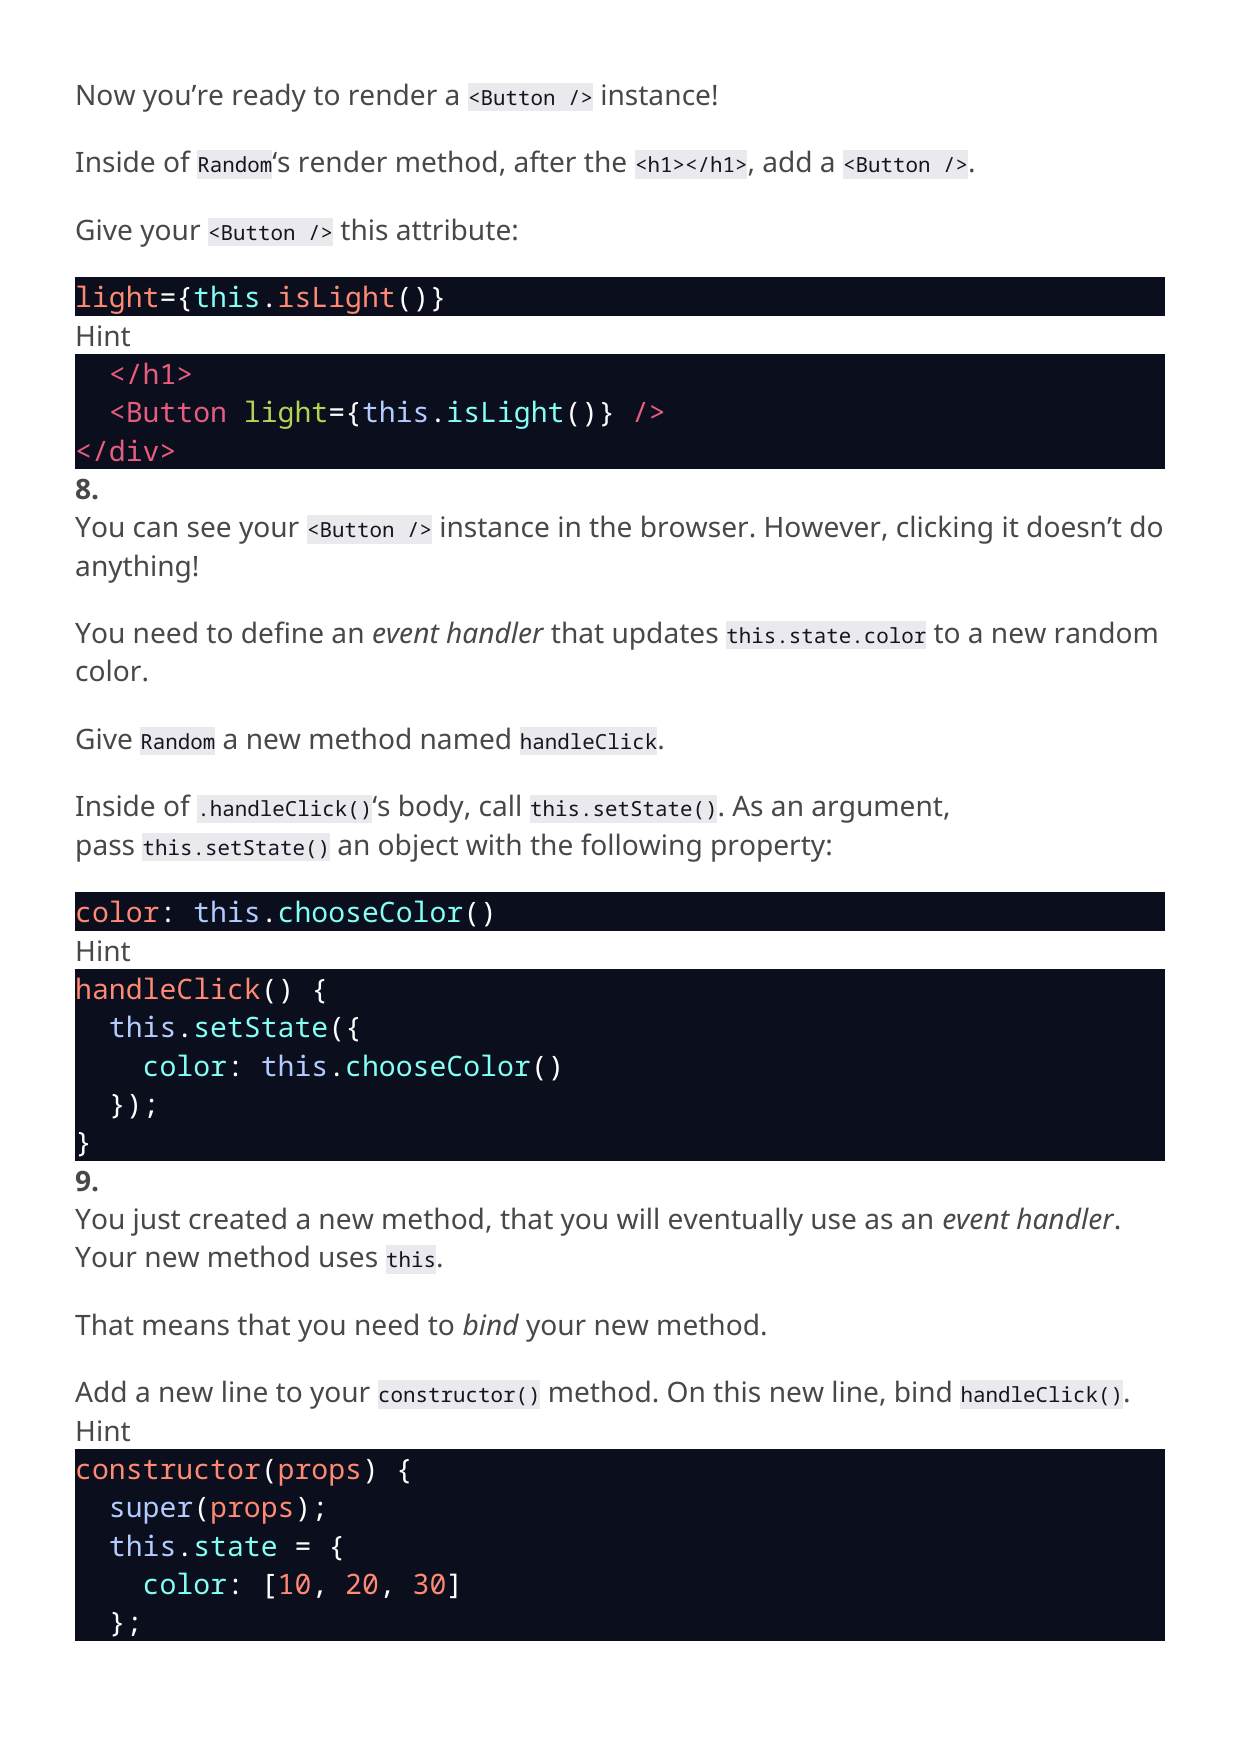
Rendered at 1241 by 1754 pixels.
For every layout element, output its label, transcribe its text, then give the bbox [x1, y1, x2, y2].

text You need to define an event handler that updates this.state.color to a new random color. [75, 613, 1165, 690]
text }); [75, 1084, 1165, 1122]
text Hint [75, 1411, 1165, 1449]
text 9. [75, 1161, 1165, 1199]
text Hint [75, 316, 1165, 354]
text handleClick() { [75, 969, 1165, 1007]
text color: this.chooseColor() [75, 892, 1165, 931]
text That means that you need to bind your new method. [75, 1305, 1165, 1343]
text Add a new line to your constructor() method. On this new line, bind handleClick(). [75, 1372, 1165, 1411]
text Inside of .handleClick()‘s body, call this.setState(). As an argument, pass this.setState() an object with the following property: [75, 787, 1165, 863]
text </h1> [75, 354, 1165, 392]
text this.setState({ [75, 1007, 1165, 1046]
text <Button light={this.isLight()} /> [75, 392, 1165, 431]
text color: this.chooseColor() [75, 1046, 1165, 1084]
text super(props); [75, 1487, 1165, 1526]
text this.state = { [75, 1526, 1165, 1564]
text Give Random a new method named handleClick. [75, 719, 1165, 757]
text constructor(props) { [75, 1449, 1165, 1487]
text Hint [75, 931, 1165, 969]
text Now you’re ready to render a <Button /> instance! [75, 75, 1165, 113]
text color: [10, 20, 30] [75, 1564, 1165, 1602]
text </div> [75, 431, 1165, 469]
text You just created a new method, that you will eventually use as an event handler. Your new method uses this. [75, 1199, 1165, 1276]
text light={this.isLight()} [75, 277, 1165, 316]
text }; [75, 1602, 1165, 1641]
text } [75, 1122, 1165, 1161]
text Inside of Random‘s render method, after the <h1></h1>, add a <Button />. [75, 142, 1165, 181]
text 8. [75, 469, 1165, 507]
text You can see your <Button /> instance in the browser. However, clicking it doesn’t do anything! [75, 507, 1165, 584]
text Give your <Button /> this attribute: [75, 210, 1165, 248]
